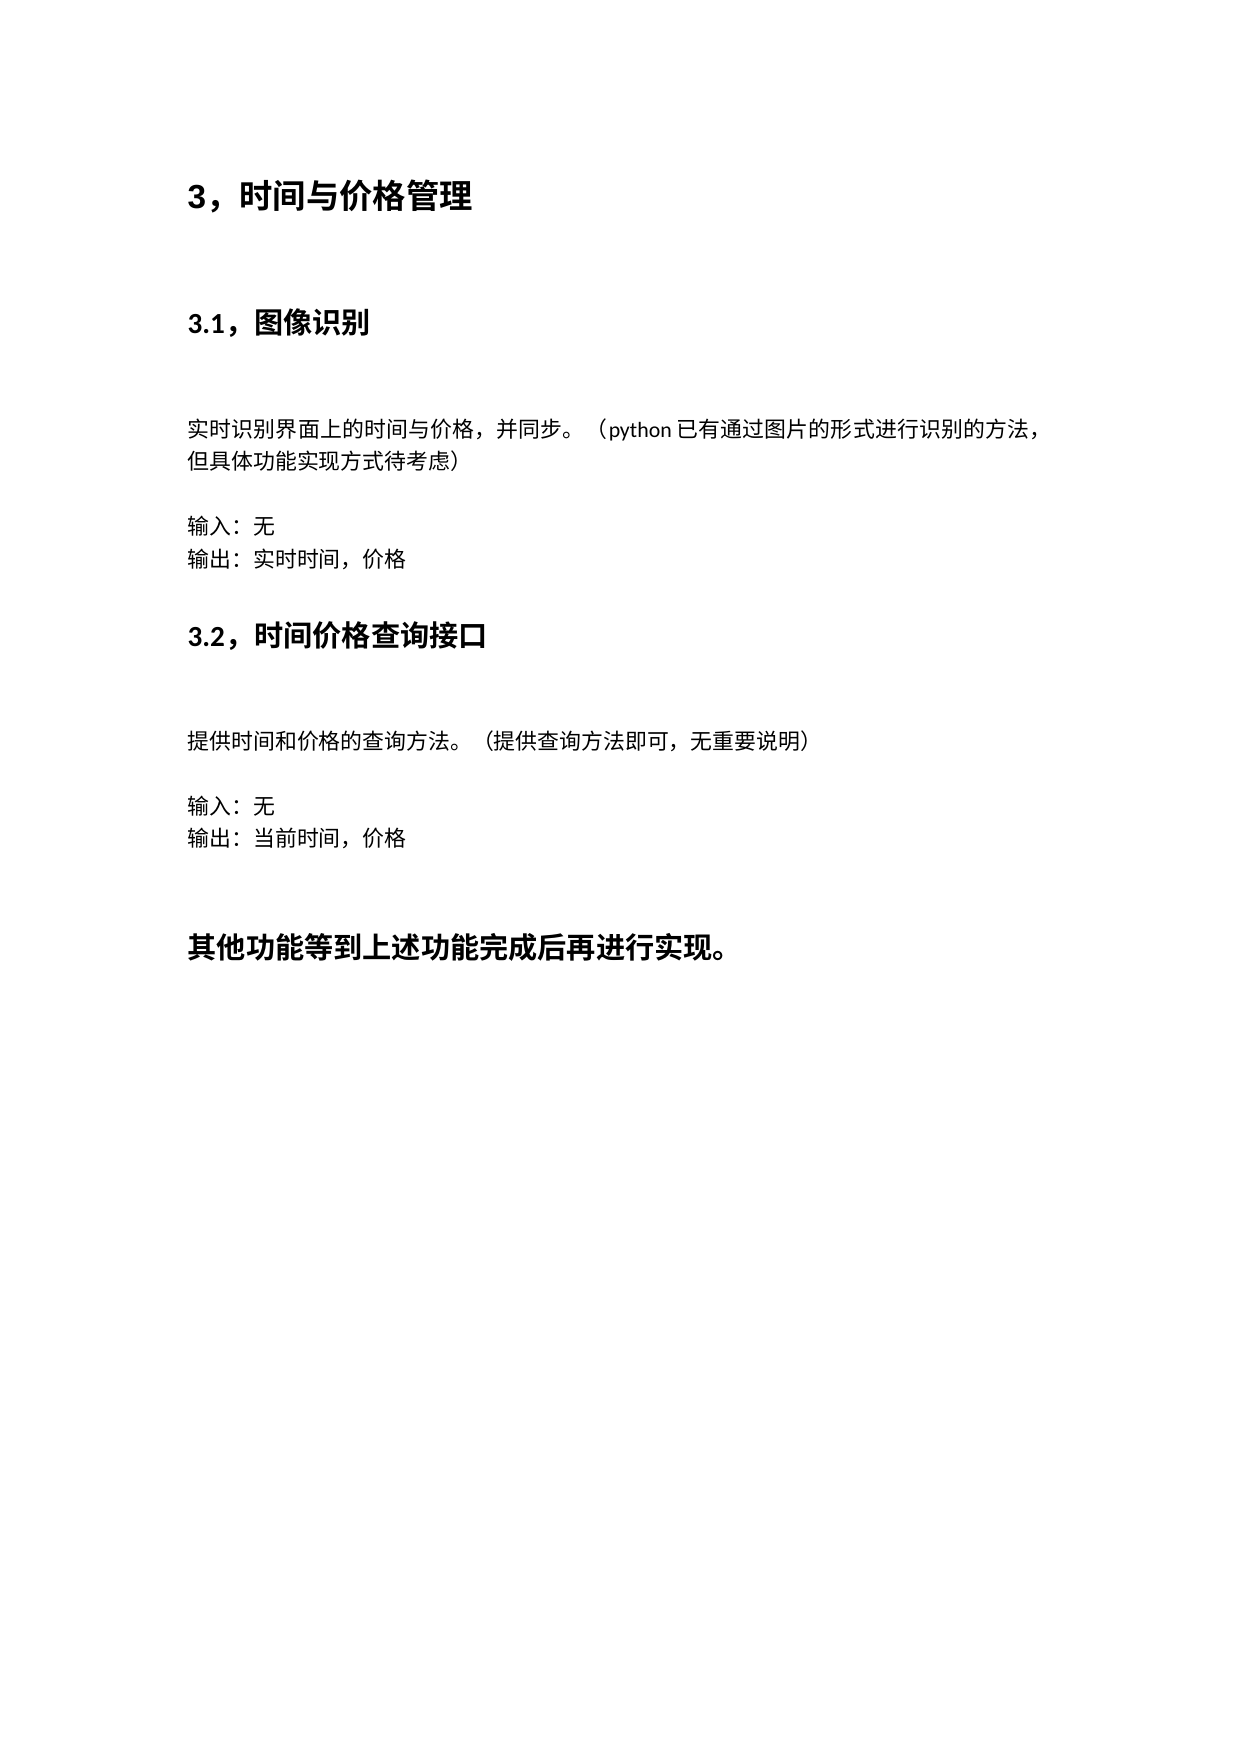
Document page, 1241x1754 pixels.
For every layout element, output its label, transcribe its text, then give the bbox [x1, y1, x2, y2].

text 提供时间和价格的查询方法。（提供查询方法即可，无重要说明） [187, 723, 1053, 756]
text 实时识别界面上的时间与价格，并同步。（python已有通过图片的形式进行识别的方法，但具体功能实现方式待考虑） [187, 411, 1053, 476]
text 输入：无 [187, 509, 1053, 541]
text 输出：当前时间，价格 [187, 821, 1053, 853]
subtitle 3.1，图像识别 [187, 289, 1053, 354]
subtitle 3，时间与价格管理 [187, 162, 1053, 227]
text 输入：无 [187, 788, 1053, 821]
subtitle 其他功能等到上述功能完成后再进行实现。 [187, 913, 1053, 978]
text 输出：实时时间，价格 [187, 541, 1053, 574]
subtitle 3.2，时间价格查询接口 [187, 601, 1053, 666]
